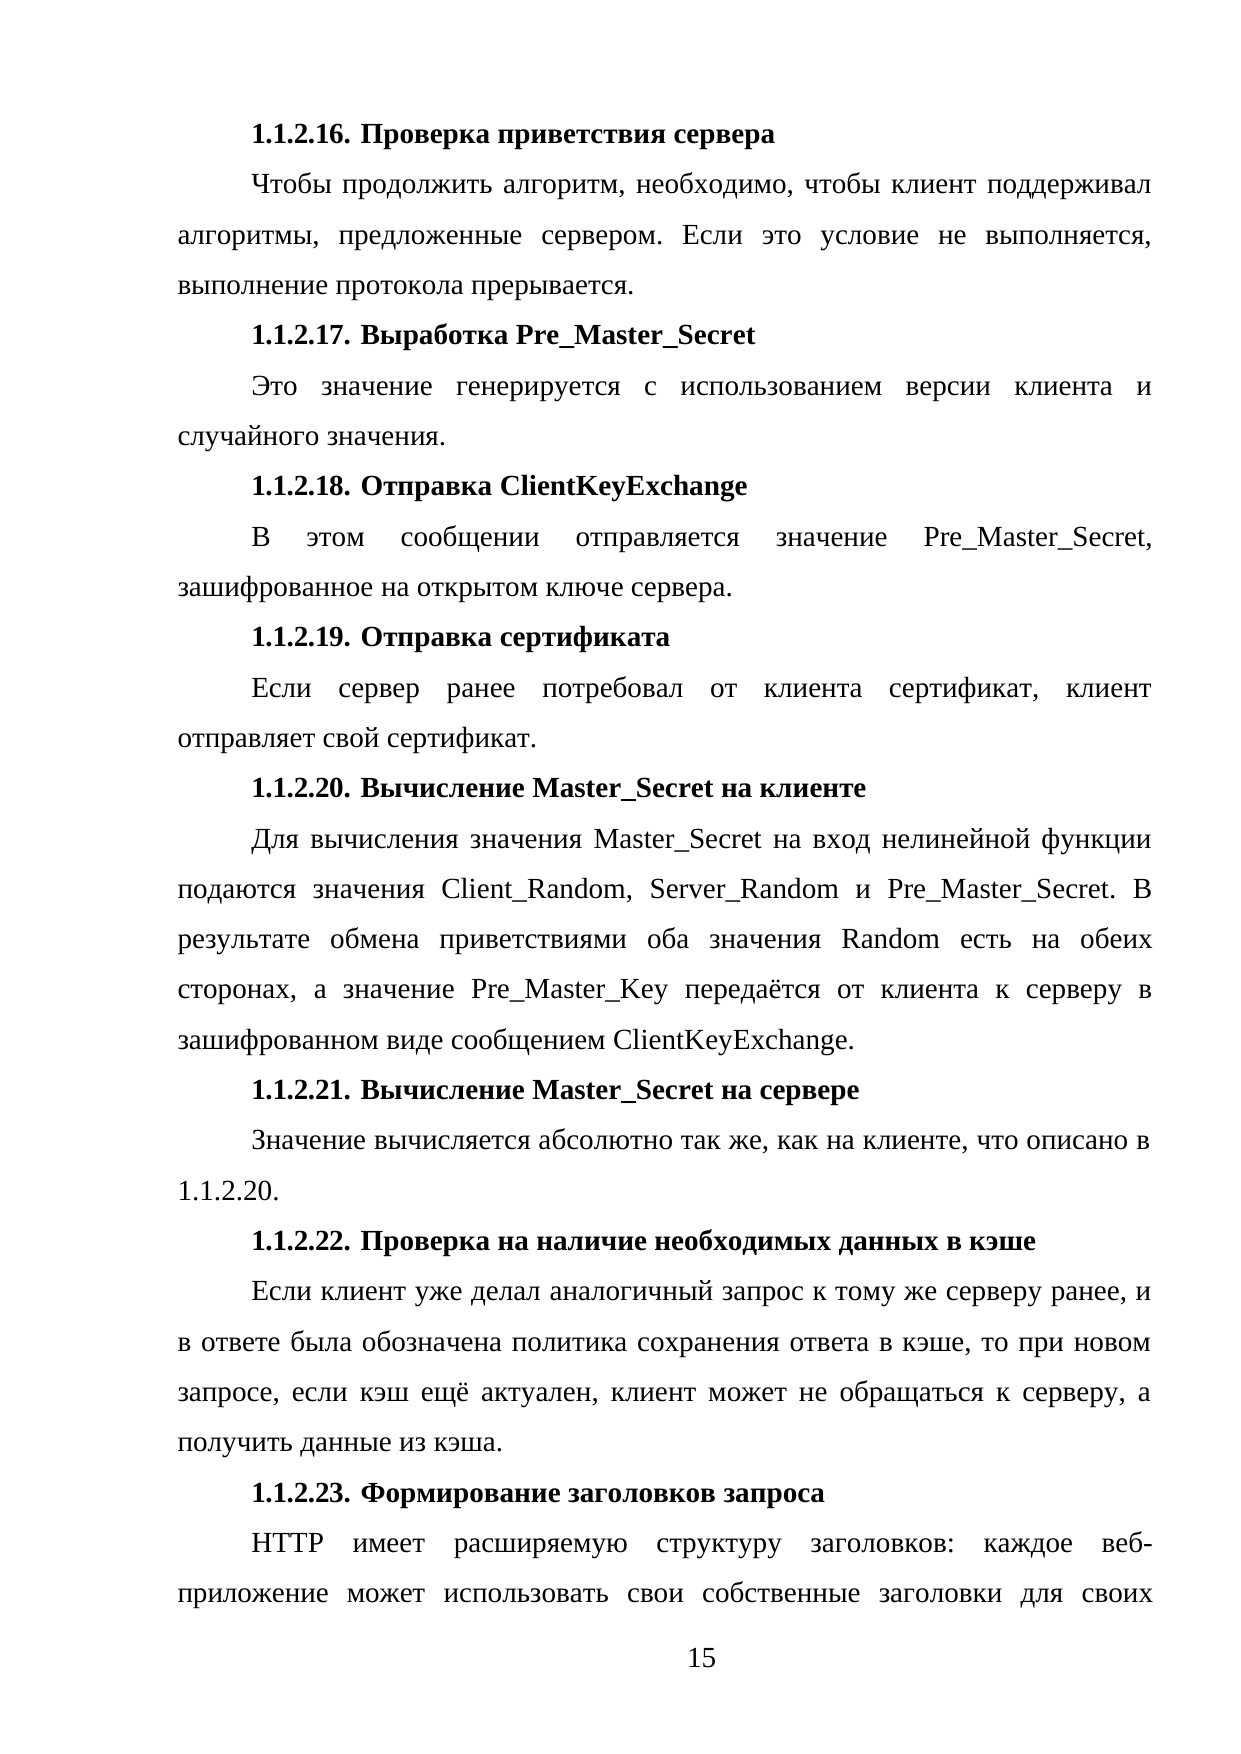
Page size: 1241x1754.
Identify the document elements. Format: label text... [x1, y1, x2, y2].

subtitle Вычисление Master_Secret на сервере [251, 1072, 1167, 1106]
text В этом сообщении отправляется значение Pre_Master_Secret, зашифрованное на открытом ключе сервера. [177, 519, 1152, 603]
text Значение вычисляется абсолютно так же, как на клиенте, что описано в 1.1.2.20. [177, 1122, 1151, 1206]
subtitle Проверка на наличие необходимых данных в кэше [251, 1223, 1167, 1257]
subtitle Выработка Pre_Master_Secret [251, 318, 1167, 351]
text Чтобы продолжить алгоритм, необходимо, чтобы клиент поддерживал алгоритмы, предложенные сервером. Если это условие не выполняется, выполнение протокола прерывается. [177, 167, 1152, 301]
text Для вычисления значения Master_Secret на вход нелинейной функции подаются значения Client_Random, Server_Random и Pre_Master_Secret. В результате обмена приветствиями оба значения Random есть на обеих сторонах, а значение Pre_Master_Key передаётся от клиента к серверу в зашифрованном виде сообщением ClientKeyExchange. [177, 821, 1152, 1056]
subtitle Формирование заголовков запроса [251, 1475, 1167, 1508]
subtitle Проверка приветствия сервера [251, 116, 1167, 149]
text Если сервер ранее потребовал от клиента сертификат, клиент отправляет свой сертификат. [177, 670, 1152, 753]
subtitle Отправка сертификата [251, 620, 1167, 653]
subtitle Вычисление Master_Secret на клиенте [251, 770, 1167, 804]
subtitle Отправка ClientKeyExchange [251, 468, 1167, 502]
text Это значение генерируется с использованием версии клиента и случайного значения. [177, 368, 1152, 452]
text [177, 1525, 1153, 1609]
text Если клиент уже делал аналогичный запрос к тому же серверу ранее, и в ответе была обозначена политика сохранения ответа в кэше, то при новом запросе, если кэш ещё актуален, клиент может не обращаться к серверу, а получить данные из кэша. [177, 1273, 1152, 1458]
